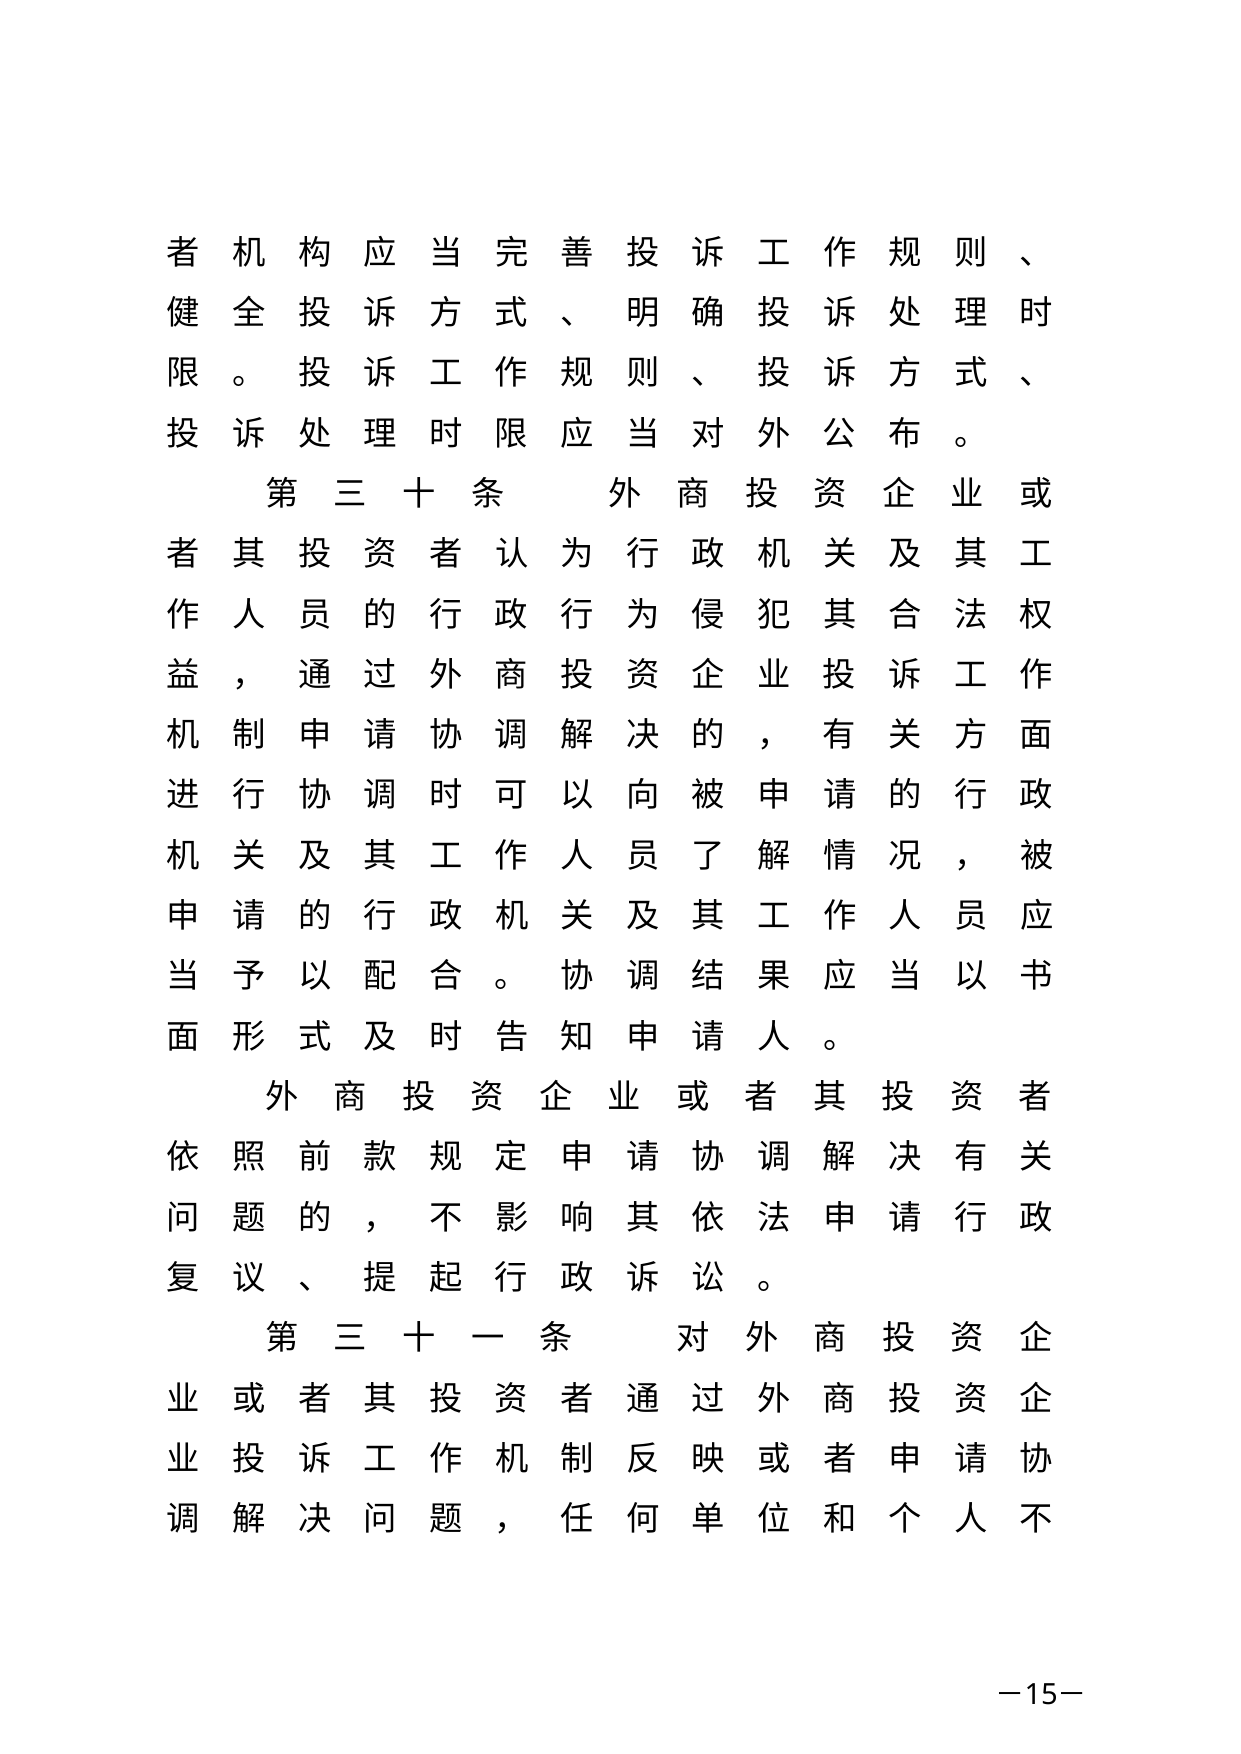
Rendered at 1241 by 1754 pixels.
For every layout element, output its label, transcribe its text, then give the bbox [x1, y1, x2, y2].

text 外商投资企业或者其投资者依照前款规定申请协调解决有关问题的，不影响其依法申请行政复议、提起行政诉讼。 [167, 1064, 1085, 1305]
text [167, 219, 1085, 461]
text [167, 1305, 1085, 1546]
text 第三十条 外商投资企业或者其投资者认为行政机关及其工作人员的行政行为侵犯其合法权益，通过外商投资企业投诉工作机制申请协调解决的，有关方面进行协调时可以向被申请的行政机关及其工作人员了解情况，被申请的行政机关及其工作人员应当予以配合。协调结果应当以书面形式及时告知申请人。 [167, 461, 1085, 1064]
